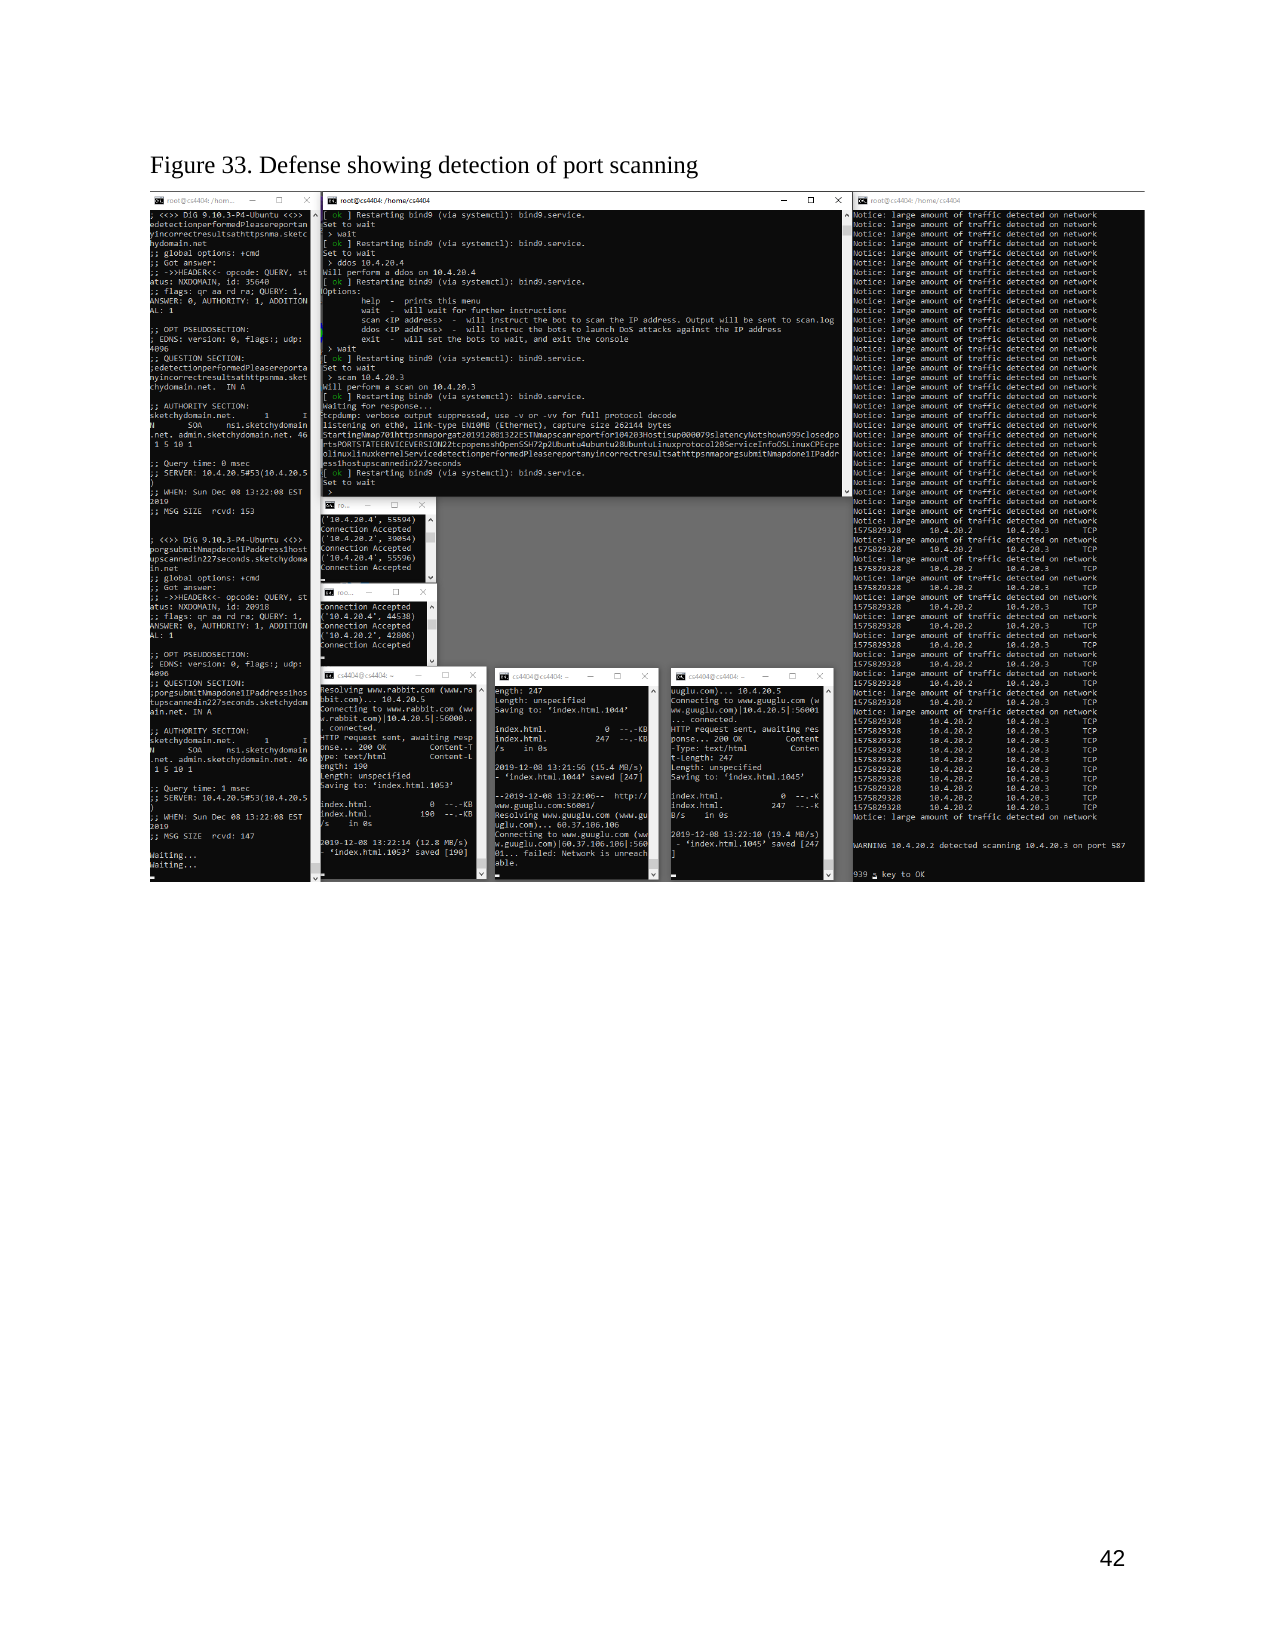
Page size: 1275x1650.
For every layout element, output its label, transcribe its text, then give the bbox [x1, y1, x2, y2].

text Figure 33. Defense showing detection of port scanning [150, 150, 1125, 191]
picture [150, 191, 1145, 882]
